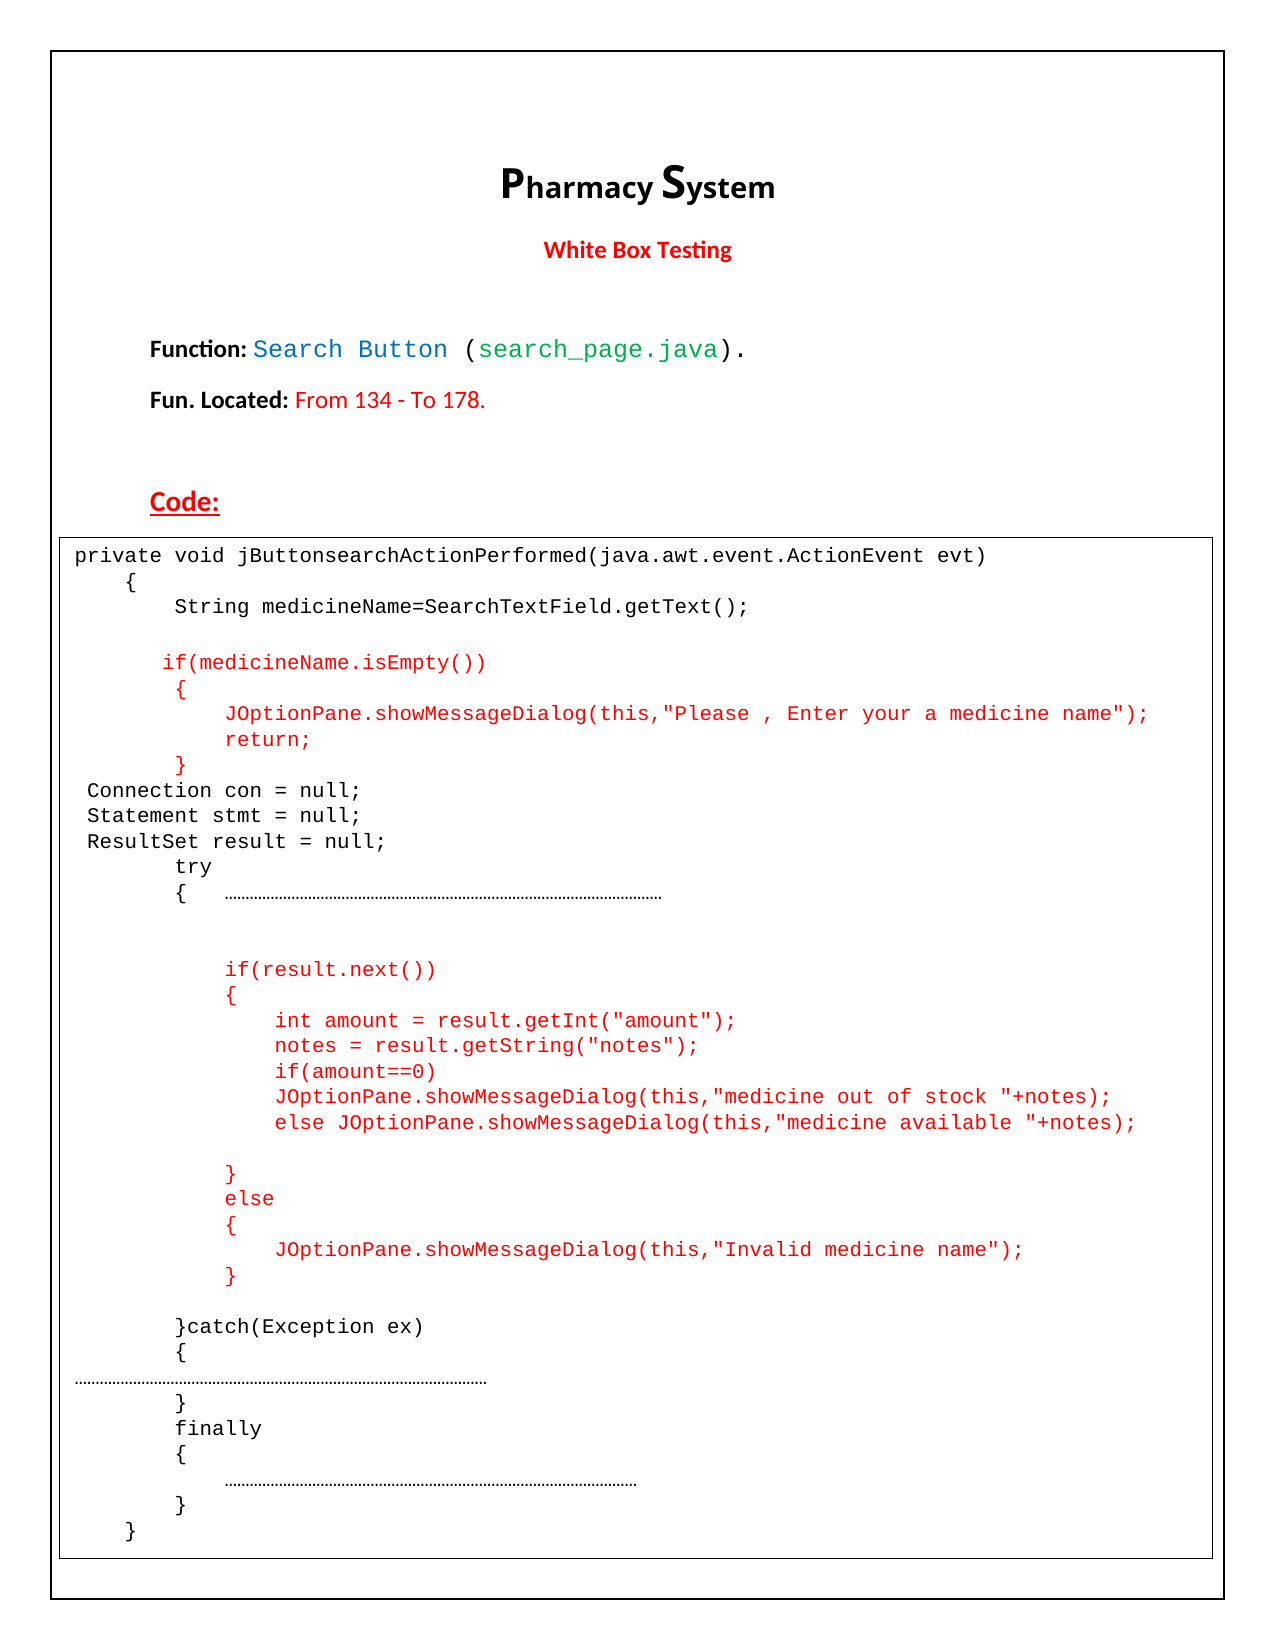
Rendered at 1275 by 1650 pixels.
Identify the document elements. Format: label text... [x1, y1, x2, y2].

text Code: [150, 483, 1125, 519]
text Pharmacy System [150, 150, 1125, 212]
text White Box Testing [150, 234, 1125, 264]
text Function: Search Button (search_page.java). [150, 333, 1125, 365]
text Fun. Located: From 134 - To 178. [150, 384, 1125, 414]
